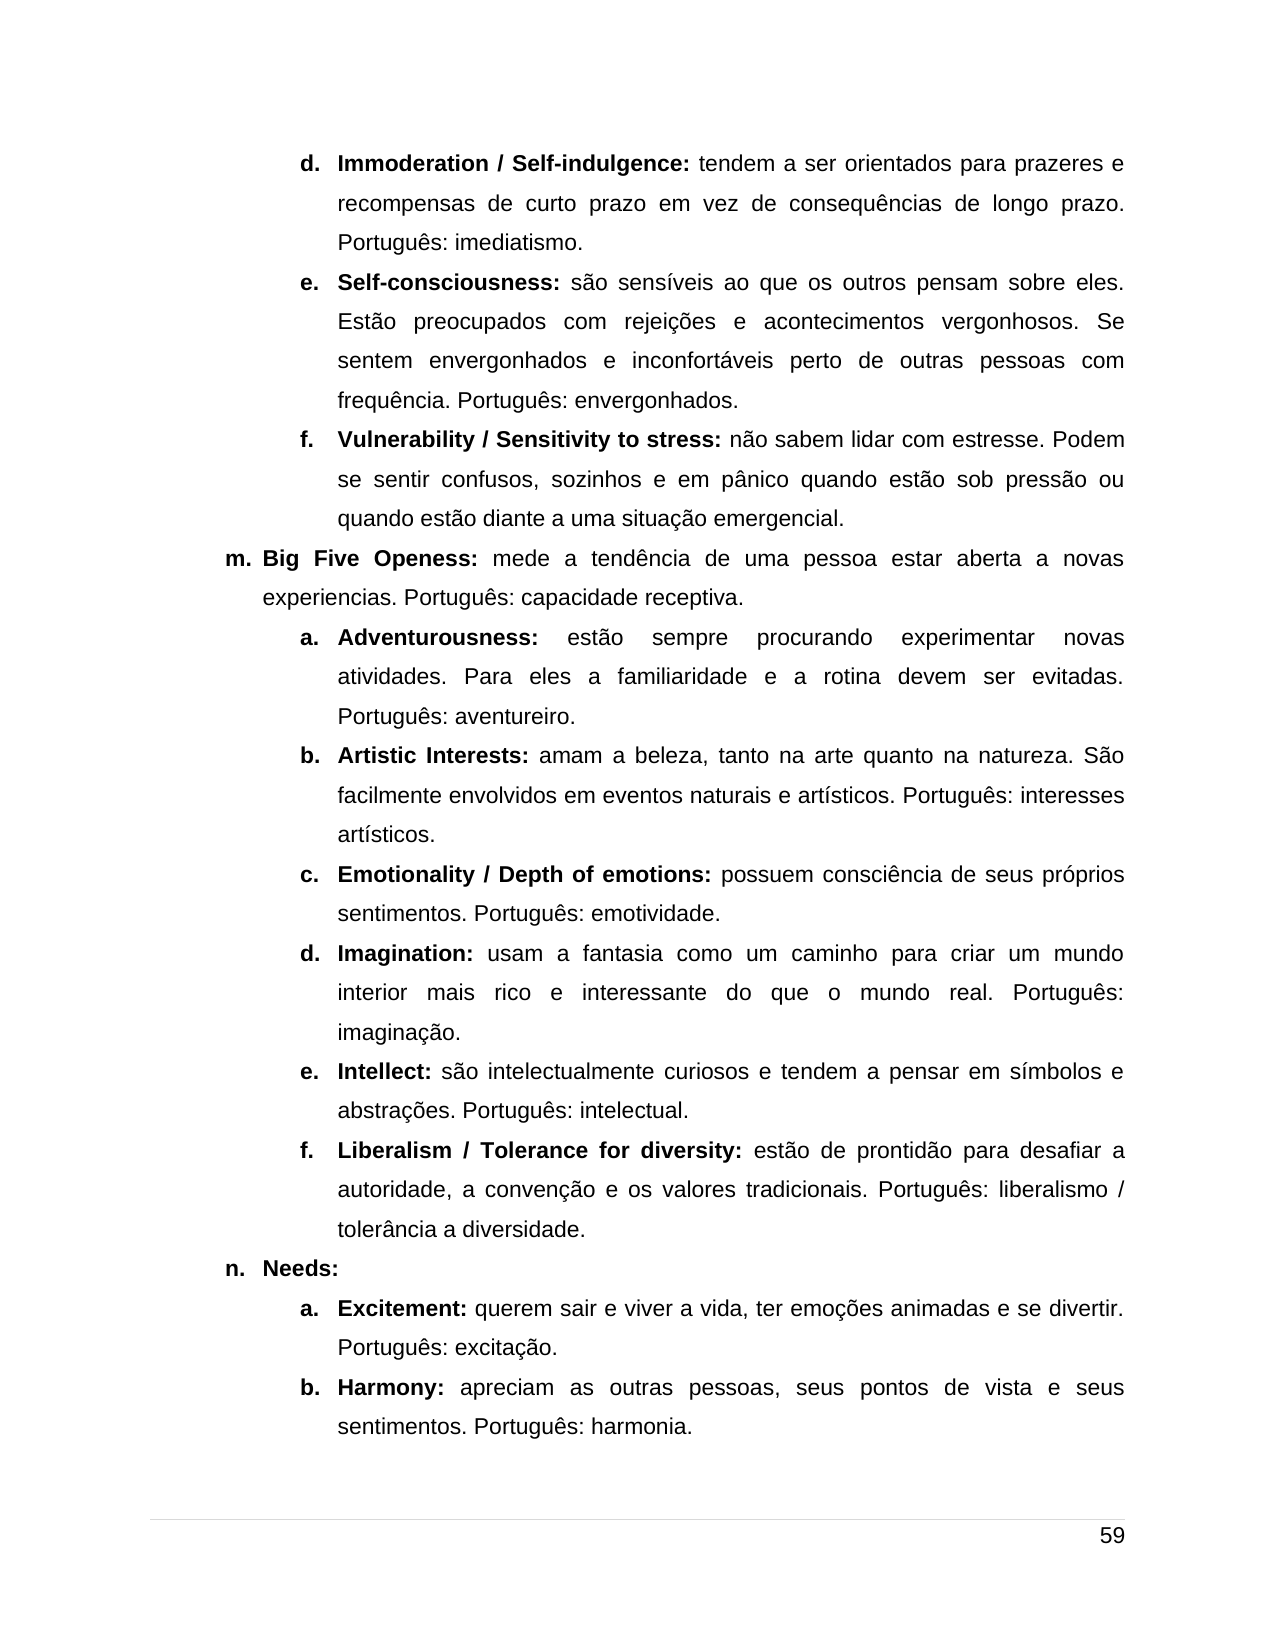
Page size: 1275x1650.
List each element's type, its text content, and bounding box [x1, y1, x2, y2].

list Immoderation / Self-indulgence: tendem a ser orientados para prazeres e recompensas de curto prazo em vez de consequências de longo prazo. Português: imediatismo. [300, 150, 1125, 255]
list Imagination: usam a fantasia como um caminho para criar um mundo interior mais rico e interessante do que o mundo real. Português: imaginação. [300, 939, 1125, 1045]
list Self-consciousness: são sensíveis ao que os outros pensam sobre eles. Estão preocupados com rejeições e acontecimentos vergonhosos. Se sentem envergonhados e inconfortáveis perto de outras pessoas com frequência. Português: envergonhados. [300, 268, 1125, 413]
list Liberalism / Tolerance for diversity: estão de prontidão para desafiar a autoridade, a convenção e os valores tradicionais. Português: liberalismo / tolerância a diversidade. [300, 1137, 1125, 1242]
list Emotionality / Depth of emotions: possuem consciência de seus próprios sentimentos. Português: emotividade. [300, 861, 1125, 926]
list Vulnerability / Sensitivity to stress: não sabem lidar com estresse. Podem se sentir confusos, sozinhos e em pânico quando estão sob pressão ou quando estão diante a uma situação emergencial. [300, 426, 1125, 532]
list Artistic Interests: amam a beleza, tanto na arte quanto na natureza. São facilmente envolvidos em eventos naturais e artísticos. Português: interesses artísticos. [300, 742, 1125, 847]
list Excitement: querem sair e viver a vida, ter emoções animadas e se divertir. Português: excitação. [300, 1295, 1125, 1361]
list Needs: [225, 1255, 1125, 1282]
list Adventurousness: estão sempre procurando experimentar novas atividades. Para eles a familiaridade e a rotina devem ser evitadas. Português: aventureiro. [300, 624, 1125, 729]
list Intellect: são intelectualmente curiosos e tendem a pensar em símbolos e abstrações. Português: intelectual. [300, 1058, 1125, 1124]
list Harmony: apreciam as outras pessoas, seus pontos de vista e seus sentimentos. Português: harmonia. [300, 1374, 1125, 1440]
list Big Five Openess: mede a tendência de uma pessoa estar aberta a novas experiencias. Português: capacidade receptiva. [225, 545, 1125, 611]
